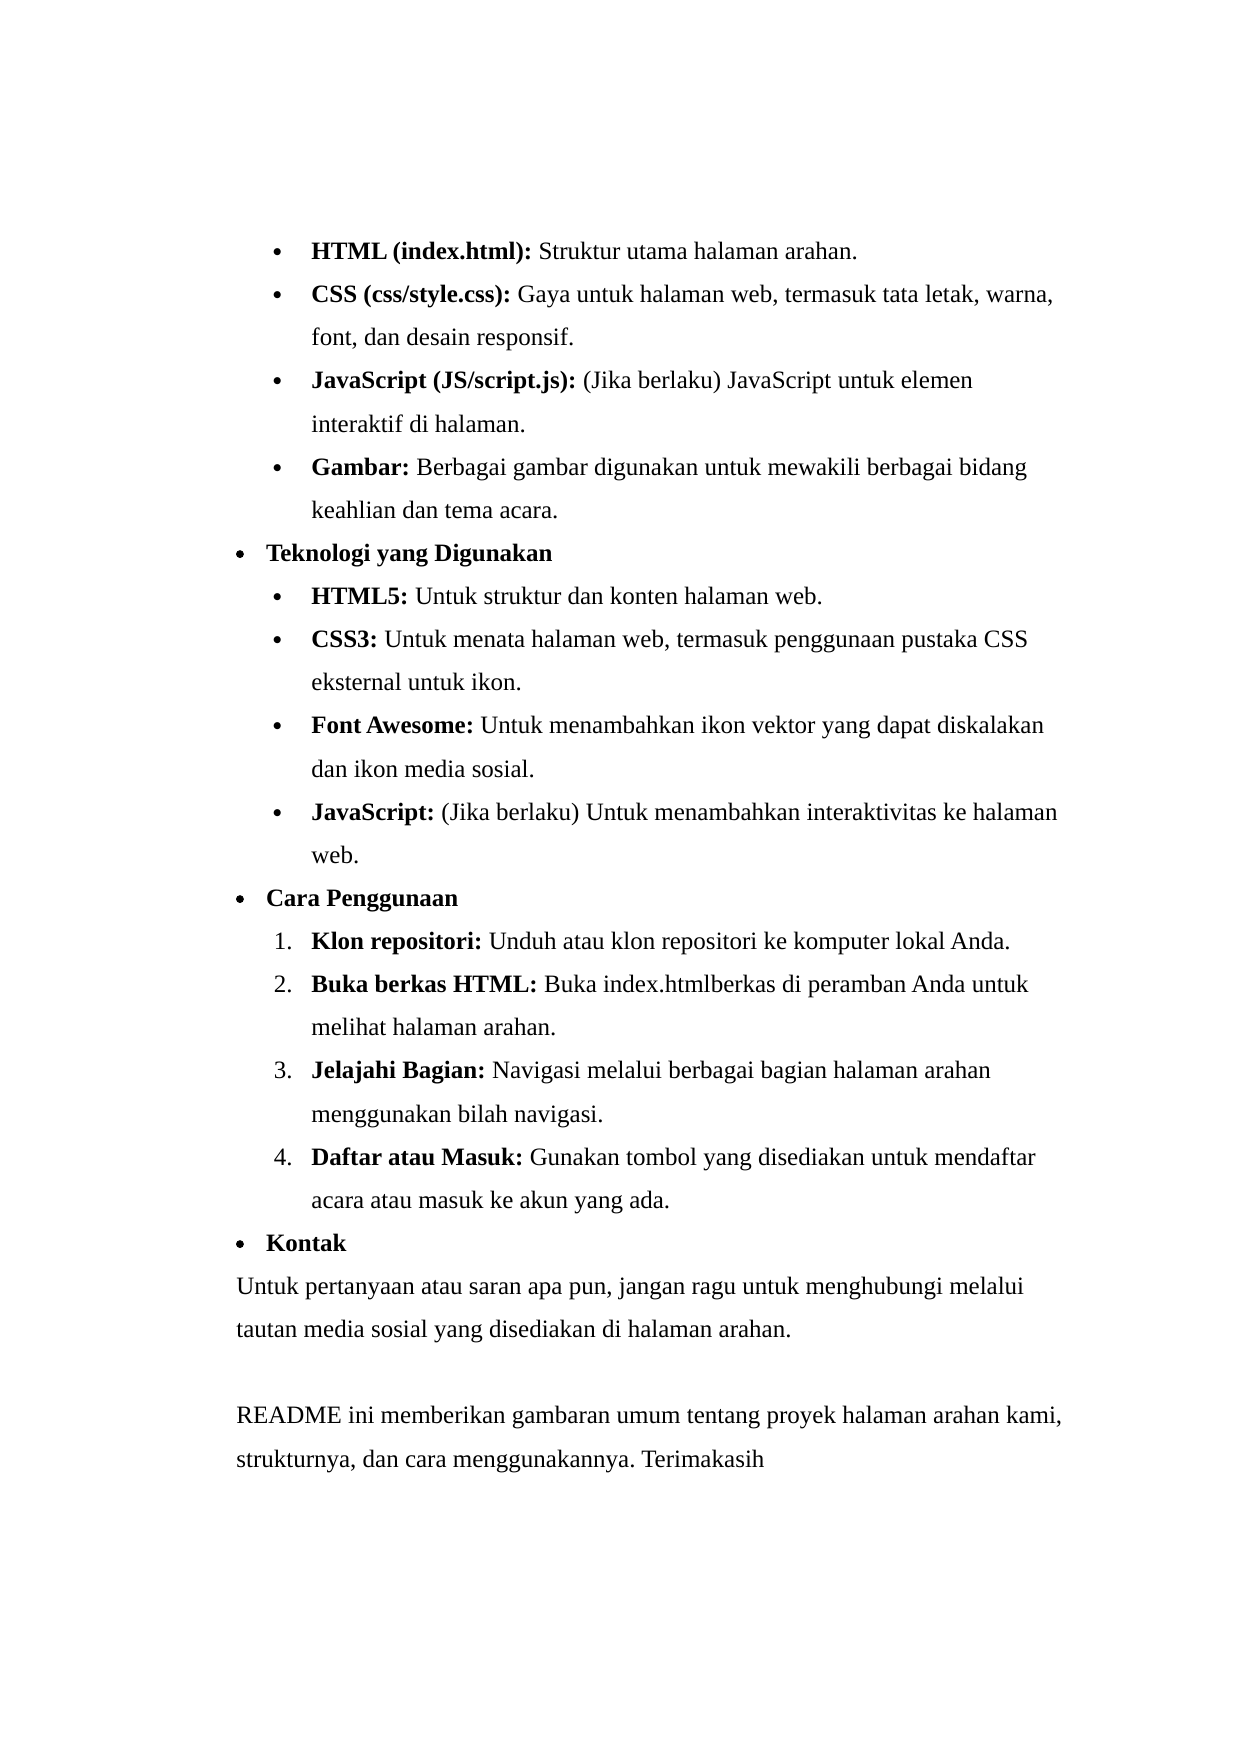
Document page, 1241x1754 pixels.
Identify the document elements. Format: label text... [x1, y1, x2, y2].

text README ini memberikan gambaran umum tentang proyek halaman arahan kami, strukturnya, dan cara menggunakannya. Terimakasih [236, 1401, 1063, 1472]
list Klon repositori: Unduh atau klon repositori ke komputer lokal Anda. [274, 926, 1063, 955]
list JavaScript: (Jika berlaku) Untuk menambahkan interaktivitas ke halaman web. [274, 797, 1063, 869]
list Font Awesome: Untuk menambahkan ikon vektor yang dapat diskalakan dan ikon media sosial. [274, 711, 1063, 782]
list Jelajahi Bagian: Navigasi melalui berbagai bagian halaman arahan menggunakan bilah navigasi. [274, 1056, 1063, 1127]
list Cara Penggunaan [236, 883, 1063, 912]
list HTML (index.html): Struktur utama halaman arahan. [274, 236, 1063, 265]
list Daftar atau Masuk: Gunakan tombol yang disediakan untuk mendaftar acara atau masuk ke akun yang ada. [274, 1142, 1063, 1214]
list Buka berkas HTML: Buka index.htmlberkas di peramban Anda untuk melihat halaman arahan. [274, 969, 1063, 1041]
list Teknologi yang Digunakan [236, 538, 1063, 567]
list Kontak [236, 1228, 1063, 1257]
list CSS (css/style.css): Gaya untuk halaman web, termasuk tata letak, warna, font, dan desain responsif. [274, 279, 1063, 351]
list Gambar: Berbagai gambar digunakan untuk mewakili berbagai bidang keahlian dan tema acara. [274, 452, 1063, 524]
list HTML5: Untuk struktur dan konten halaman web. [274, 581, 1063, 610]
list JavaScript (JS/script.js): (Jika berlaku) JavaScript untuk elemen interaktif di halaman. [274, 366, 1063, 437]
list CSS3: Untuk menata halaman web, termasuk penggunaan pustaka CSS eksternal untuk ikon. [274, 624, 1063, 696]
text Untuk pertanyaan atau saran apa pun, jangan ragu untuk menghubungi melalui tautan media sosial yang disediakan di halaman arahan. [236, 1271, 1063, 1343]
